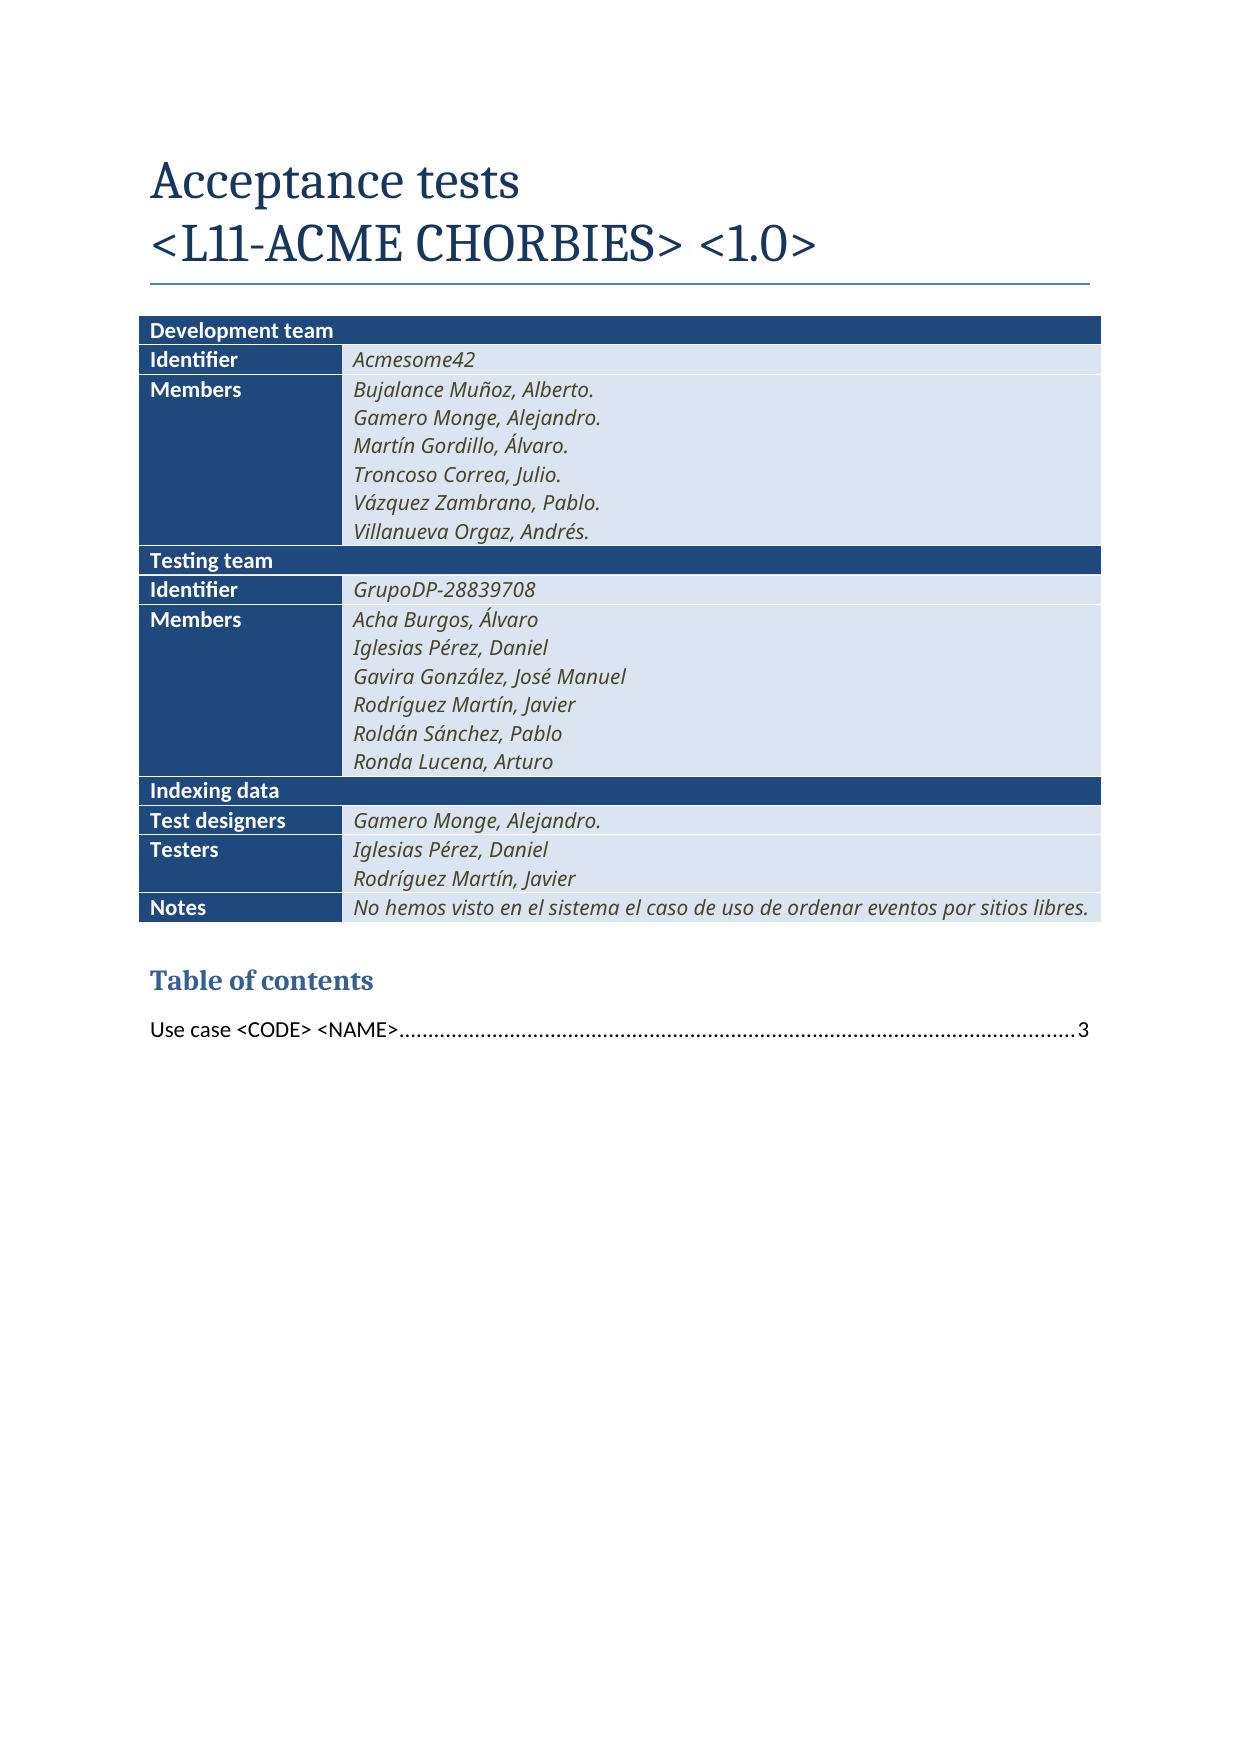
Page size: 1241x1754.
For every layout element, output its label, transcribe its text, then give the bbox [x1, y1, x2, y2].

table_cell Testers [139, 835, 342, 892]
title Acceptance tests <L11-ACME CHORBIES> <1.0> [150, 150, 1090, 283]
table_cell Members [139, 605, 342, 776]
table_cell GrupoDP-28839708 [342, 576, 1101, 604]
table_cell Gamero Monge, Alejandro. [342, 806, 1101, 834]
table_cell Acha Burgos, Álvaro Iglesias Pérez, Daniel Gavira González, José Manuel Rodríguez Martín, Javier Roldán Sánchez, Pablo Ronda Lucena, Arturo [342, 605, 1101, 776]
table_cell Testing team [139, 546, 1101, 574]
table_cell Notes [139, 893, 342, 922]
table_cell Members [139, 375, 342, 545]
table_cell Indexing data [139, 777, 1101, 805]
table_cell Identifier [139, 576, 342, 604]
table_cell No hemos visto en el sistema el caso de uso de ordenar eventos por sitios libres. [342, 893, 1101, 922]
table_cell Acmesome42 [342, 345, 1101, 374]
table_header Development team [139, 316, 1101, 344]
table_cell Identifier [139, 345, 342, 374]
table_cell Test designers [139, 806, 342, 834]
table_cell Iglesias Pérez, Daniel Rodríguez Martín, Javier [342, 835, 1101, 892]
table_cell Bujalance Muñoz, Alberto. Gamero Monge, Alejandro. Martín Gordillo, Álvaro. Troncoso Correa, Julio. Vázquez Zambrano, Pablo. Villanueva Orgaz, Andrés. [342, 375, 1101, 545]
